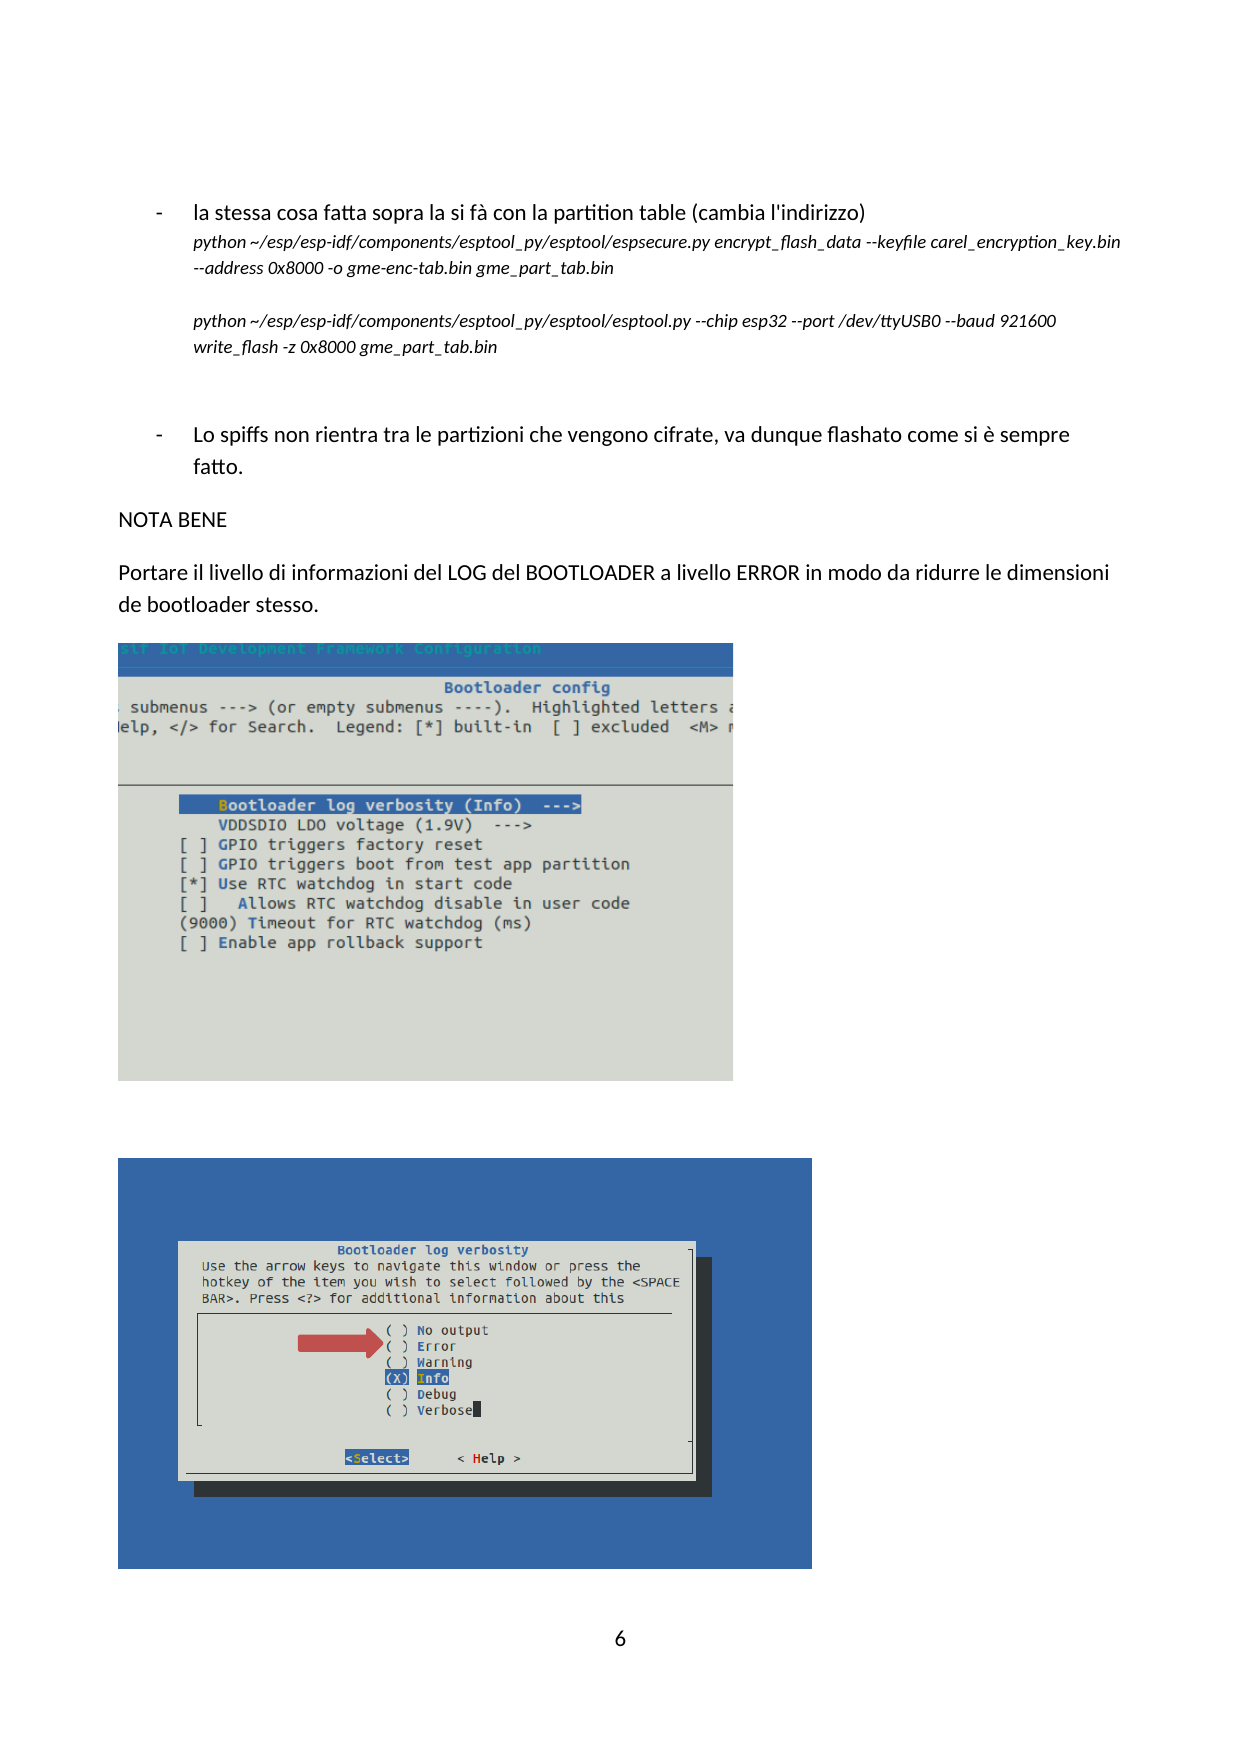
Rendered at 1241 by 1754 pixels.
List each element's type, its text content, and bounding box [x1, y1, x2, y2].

list la stessa cosa fatta sopra la si fà con la partition table (cambia l'indirizzo) [156, 198, 1122, 226]
text NOTA BENE [118, 505, 1122, 533]
picture [118, 1158, 812, 1569]
list python ~/esp/esp-idf/components/esptool_py/esptool/espsecure.py encrypt_flash_data --keyfile carel_encryption_key.bin --address 0x8000 -o gme-enc-tab.bin gme_part_tab.bin [193, 230, 1122, 279]
list Lo spiffs non rientra tra le partizioni che vengono cifrate, va dunque flashato come si è sempre fatto. [156, 420, 1122, 480]
list python ~/esp/esp-idf/components/esptool_py/esptool/esptool.py --chip esp32 --port /dev/ttyUSB0 --baud 921600 write_flash -z 0x8000 gme_part_tab.bin [193, 309, 1122, 358]
text Portare il livello di informazioni del LOG del BOOTLOADER a livello ERROR in modo da ridurre le dimensioni de bootloader stesso. [118, 558, 1122, 618]
picture [118, 643, 734, 1081]
